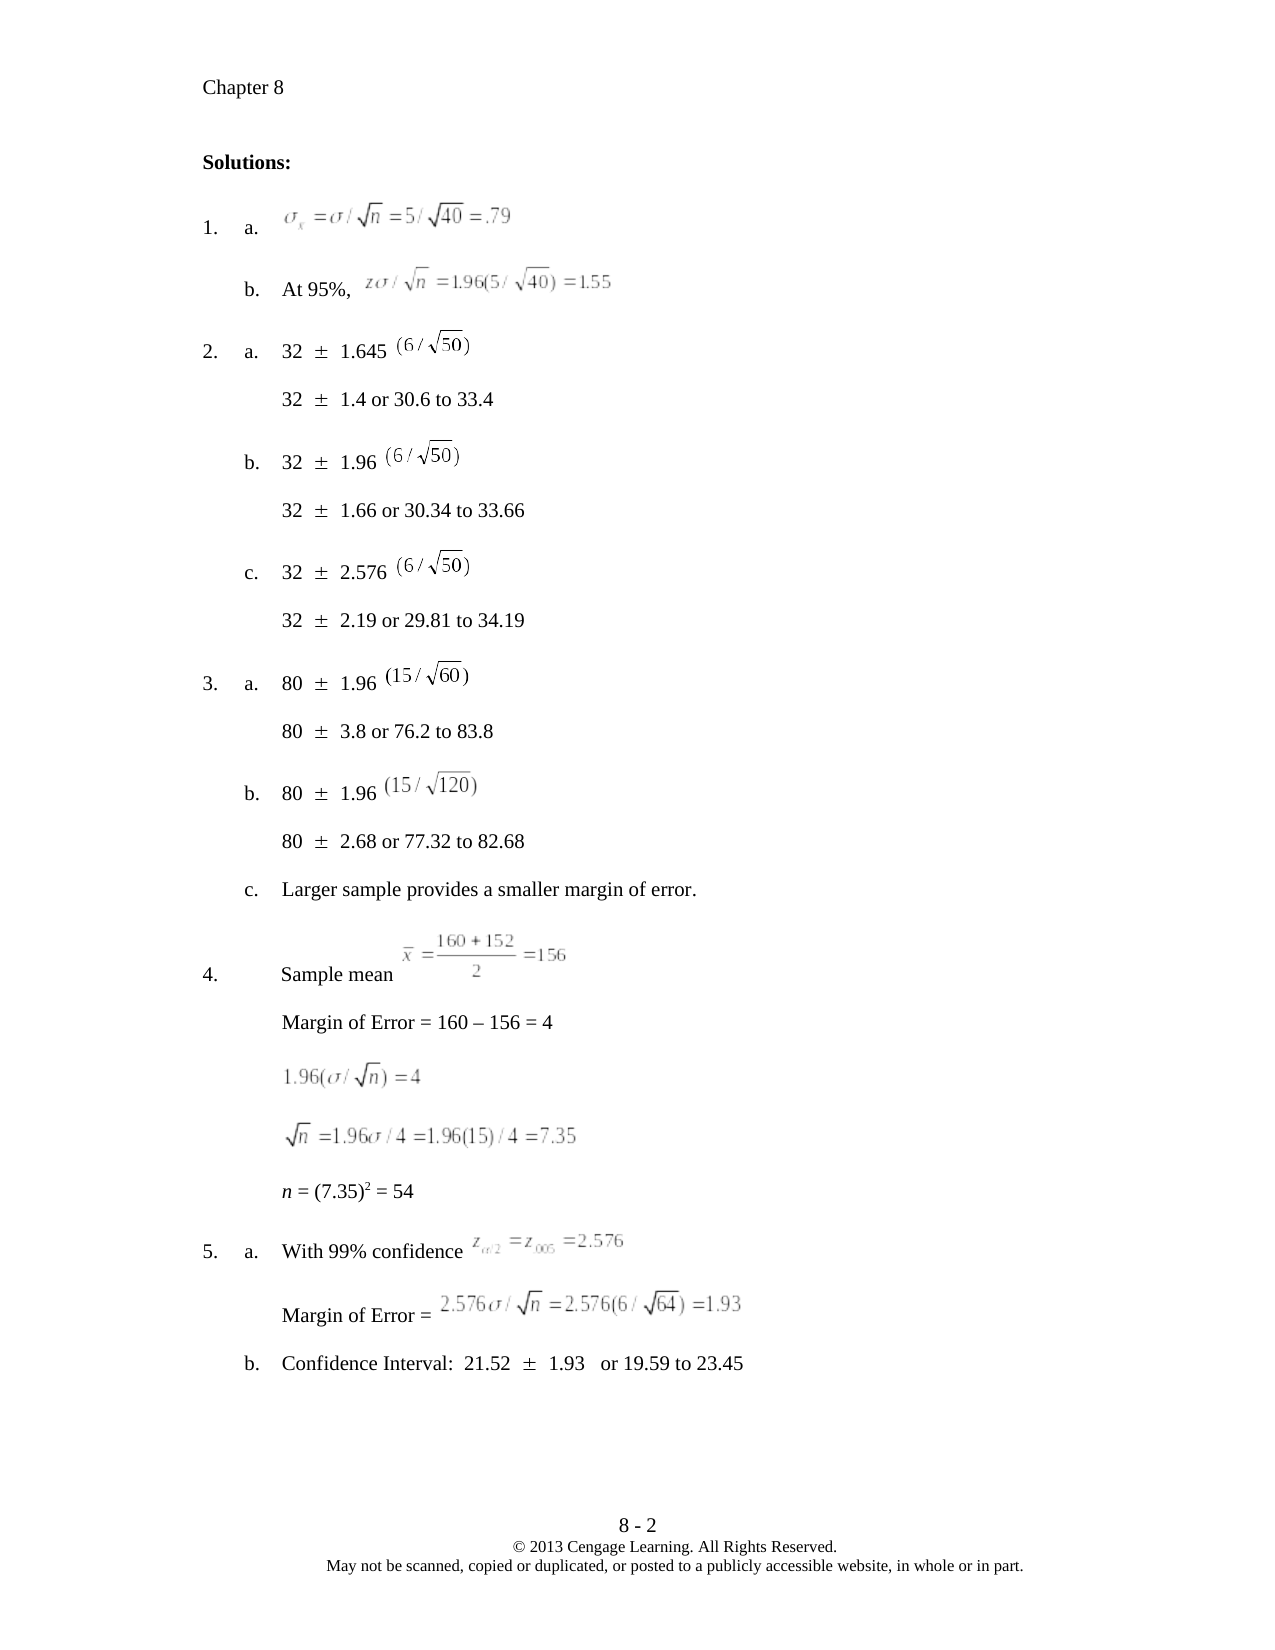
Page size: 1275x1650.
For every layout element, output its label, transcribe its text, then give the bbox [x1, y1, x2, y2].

text b. At 95%, [202, 263, 1125, 301]
text 32  1.66 or 30.34 to 33.66 [202, 498, 1125, 522]
text b. 80  1.96 [202, 767, 1125, 805]
text Solutions: [202, 150, 1125, 174]
text 80  3.8 or 76.2 to 83.8 [202, 719, 1125, 743]
text 3. a. 80  1.96 [202, 656, 1125, 694]
text 1. a. [202, 198, 1125, 239]
text c. Larger sample provides a smaller margin of error. [202, 877, 1125, 901]
text 32  2.19 or 29.81 to 34.19 [202, 608, 1125, 632]
text 5. a. With 99% confidence [202, 1227, 1125, 1263]
text n = (7.35)2 = 54 [150, 1179, 1125, 1203]
list Sample mean [202, 925, 1125, 986]
text 2. a. 32  1.645 [202, 325, 1125, 363]
text 32  1.4 or 30.6 to 33.4 [202, 387, 1125, 411]
text b. Confidence Interval: 21.52  1.93 or 19.59 to 23.45 [202, 1351, 1125, 1375]
text c. 32  2.576 [202, 546, 1125, 584]
text 80  2.68 or 77.32 to 82.68 [202, 829, 1125, 853]
text Margin of Error = [202, 1287, 1125, 1327]
text Margin of Error = 160 – 156 = 4 [150, 1010, 1125, 1034]
text b. 32  1.96 [202, 436, 1125, 474]
